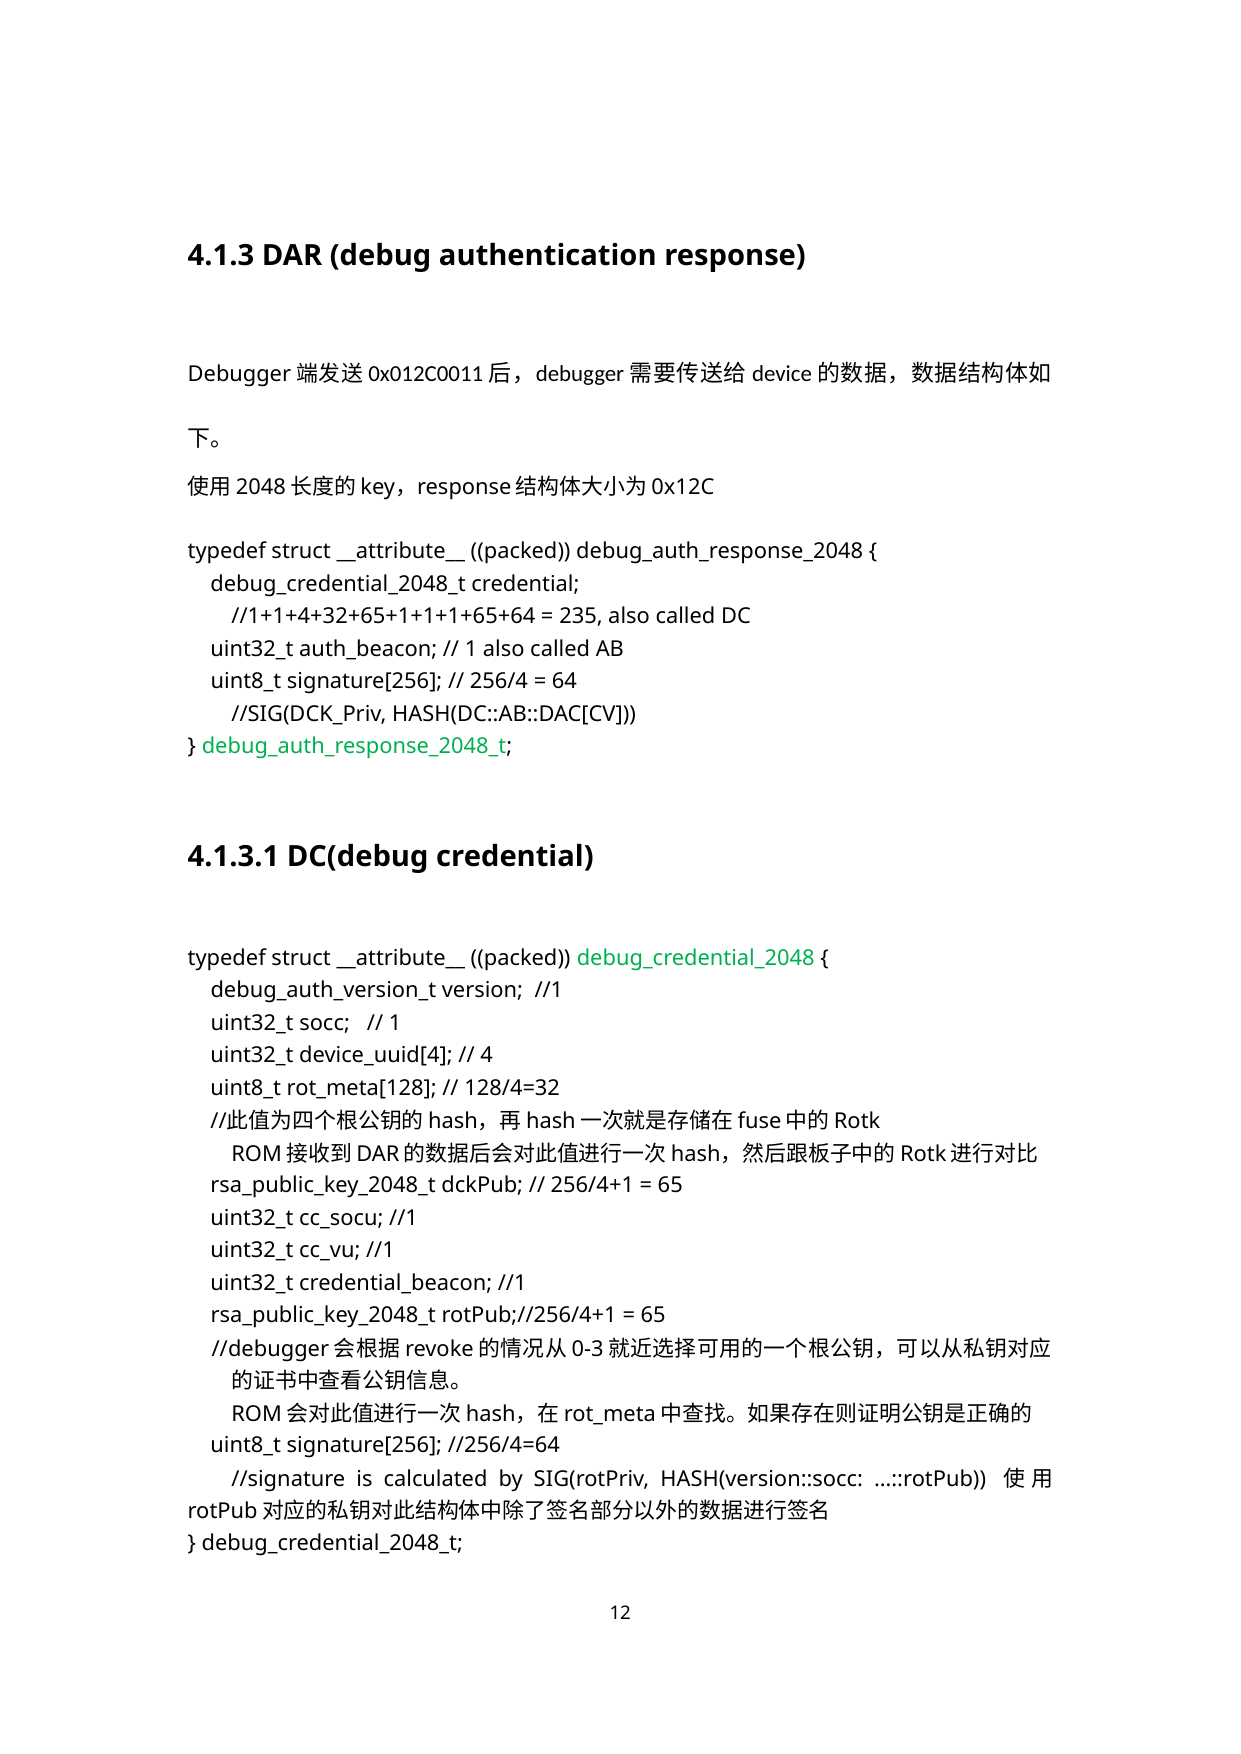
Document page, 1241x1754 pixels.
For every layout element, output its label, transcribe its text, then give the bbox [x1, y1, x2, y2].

text ROM接收到DAR的数据后会对此值进行一次hash，然后跟板子中的Rotk进行对比 [187, 1135, 1053, 1168]
text debug_credential_2048_t credential; [187, 566, 1053, 599]
text uint8_t rot_meta[128]; // 128/4=32 [187, 1070, 1053, 1103]
text rsa_public_key_2048_t rotPub;//256/4+1 = 65 [187, 1298, 1053, 1330]
text uint8_t signature[256]; //256/4=64 [187, 1428, 1053, 1460]
text uint32_t cc_socu; //1 [187, 1200, 1053, 1233]
text uint32_t auth_beacon; // 1 also called AB [187, 631, 1053, 664]
text debug_auth_version_t version; //1 [187, 973, 1053, 1005]
text } debug_auth_response_2048_t; [187, 729, 1053, 761]
text typedef struct __attribute__ ((packed)) debug_credential_2048 { [187, 940, 1053, 973]
text ROM会对此值进行一次hash，在rot_meta中查找。如果存在则证明公钥是正确的 [231, 1395, 1053, 1428]
text //debugger会根据revoke的情况从0-3就近选择可用的一个根公钥，可以从私钥对应的证书中查看公钥信息。 [187, 1330, 1053, 1395]
text Debugger端发送0x012C0011后，debugger需要传送给device的数据，数据结构体如下。 [187, 339, 1053, 469]
text uint32_t credential_beacon; //1 [187, 1265, 1053, 1298]
text //signature is calculated by SIG(rotPriv, HASH(version::socc: …::rotPub)) 使用rotPub对应的私钥对此结构体中除了签名部分以外的数据进行签名 [187, 1460, 1053, 1525]
text uint32_t socc; // 1 [187, 1005, 1053, 1038]
text typedef struct __attribute__ ((packed)) debug_auth_response_2048 { [187, 534, 1053, 566]
subtitle 4.1.3 DAR (debug authentication response) [187, 221, 1053, 286]
text 使用2048长度的key，response结构体大小为0x12C [187, 469, 1053, 501]
text rsa_public_key_2048_t dckPub; // 256/4+1 = 65 [187, 1168, 1053, 1200]
text //1+1+4+32+65+1+1+1+65+64 = 235, also called DC [187, 599, 1053, 631]
text uint8_t signature[256]; // 256/4 = 64 [187, 664, 1053, 696]
text uint32_t cc_vu; //1 [187, 1233, 1053, 1265]
text //SIG(DCK_Priv, HASH(DC::AB::DAC[CV])) [187, 696, 1053, 729]
subtitle 4.1.3.1 DC(debug credential) [187, 823, 1053, 888]
text //此值为四个根公钥的hash，再hash一次就是存储在fuse中的Rotk [187, 1103, 1053, 1135]
text } debug_credential_2048_t; [187, 1525, 1053, 1558]
text uint32_t device_uuid[4]; // 4 [187, 1038, 1053, 1070]
